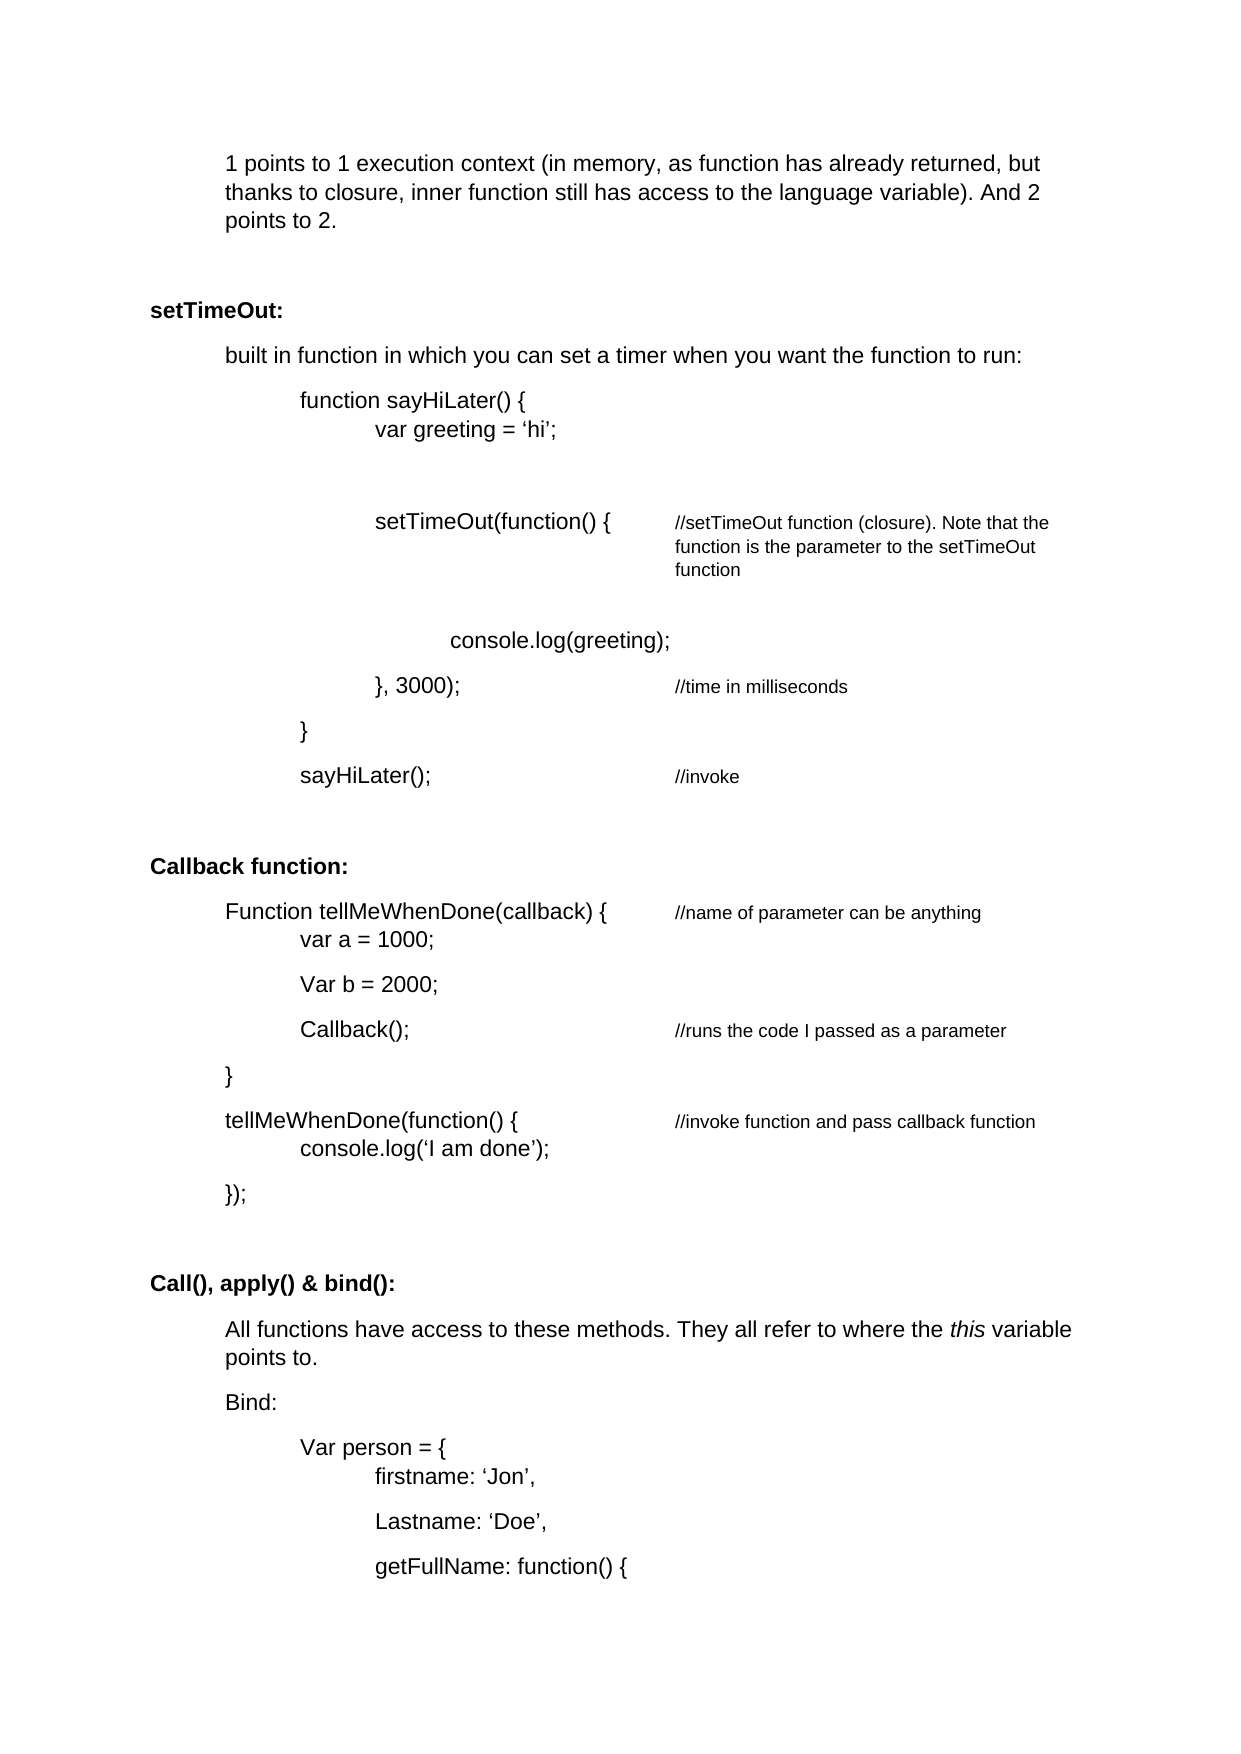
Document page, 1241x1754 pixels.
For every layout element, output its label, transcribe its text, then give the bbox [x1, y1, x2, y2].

text Var b = 2000; [150, 971, 1090, 998]
text setTimeOut: [150, 297, 1090, 323]
text Bind: [225, 1389, 1090, 1415]
text Call(), apply() & bind(): [150, 1270, 1090, 1297]
text Callback function: [150, 853, 1090, 879]
text All functions have access to these methods. They all refer to where the this variable points to. [225, 1316, 1090, 1370]
text getFullName: function() { [225, 1553, 1090, 1579]
text sayHiLater(); //invoke [150, 762, 1090, 789]
text 1 points to 1 execution context (in memory, as function has already returned, but thanks to closure, inner function still has access to the language variable). And 2 points to 2. [225, 150, 1090, 233]
text }, 3000); //time in milliseconds [150, 672, 1090, 699]
text } [150, 1062, 1090, 1088]
text Var person = { firstname: ‘Jon’, [225, 1434, 1090, 1489]
text tellMeWhenDone(function() { //invoke function and pass callback function console.log(‘I am done’); [150, 1107, 1090, 1161]
text } [150, 717, 1090, 744]
text Function tellMeWhenDone(callback) { //name of parameter can be anything var a = 1000; [150, 898, 1090, 953]
text built in function in which you can set a timer when you want the function to run: [150, 342, 1090, 368]
text console.log(greeting); [150, 599, 1090, 653]
text Callback(); //runs the code I passed as a parameter [150, 1016, 1090, 1043]
text setTimeOut(function() { //setTimeOut function (closure). Note that the function is the parameter to the setTimeOut function [375, 508, 1090, 580]
text function sayHiLater() { var greeting = ‘hi’; [150, 387, 1090, 442]
text }); [150, 1180, 1090, 1207]
text Lastname: ‘Doe’, [225, 1508, 1090, 1534]
